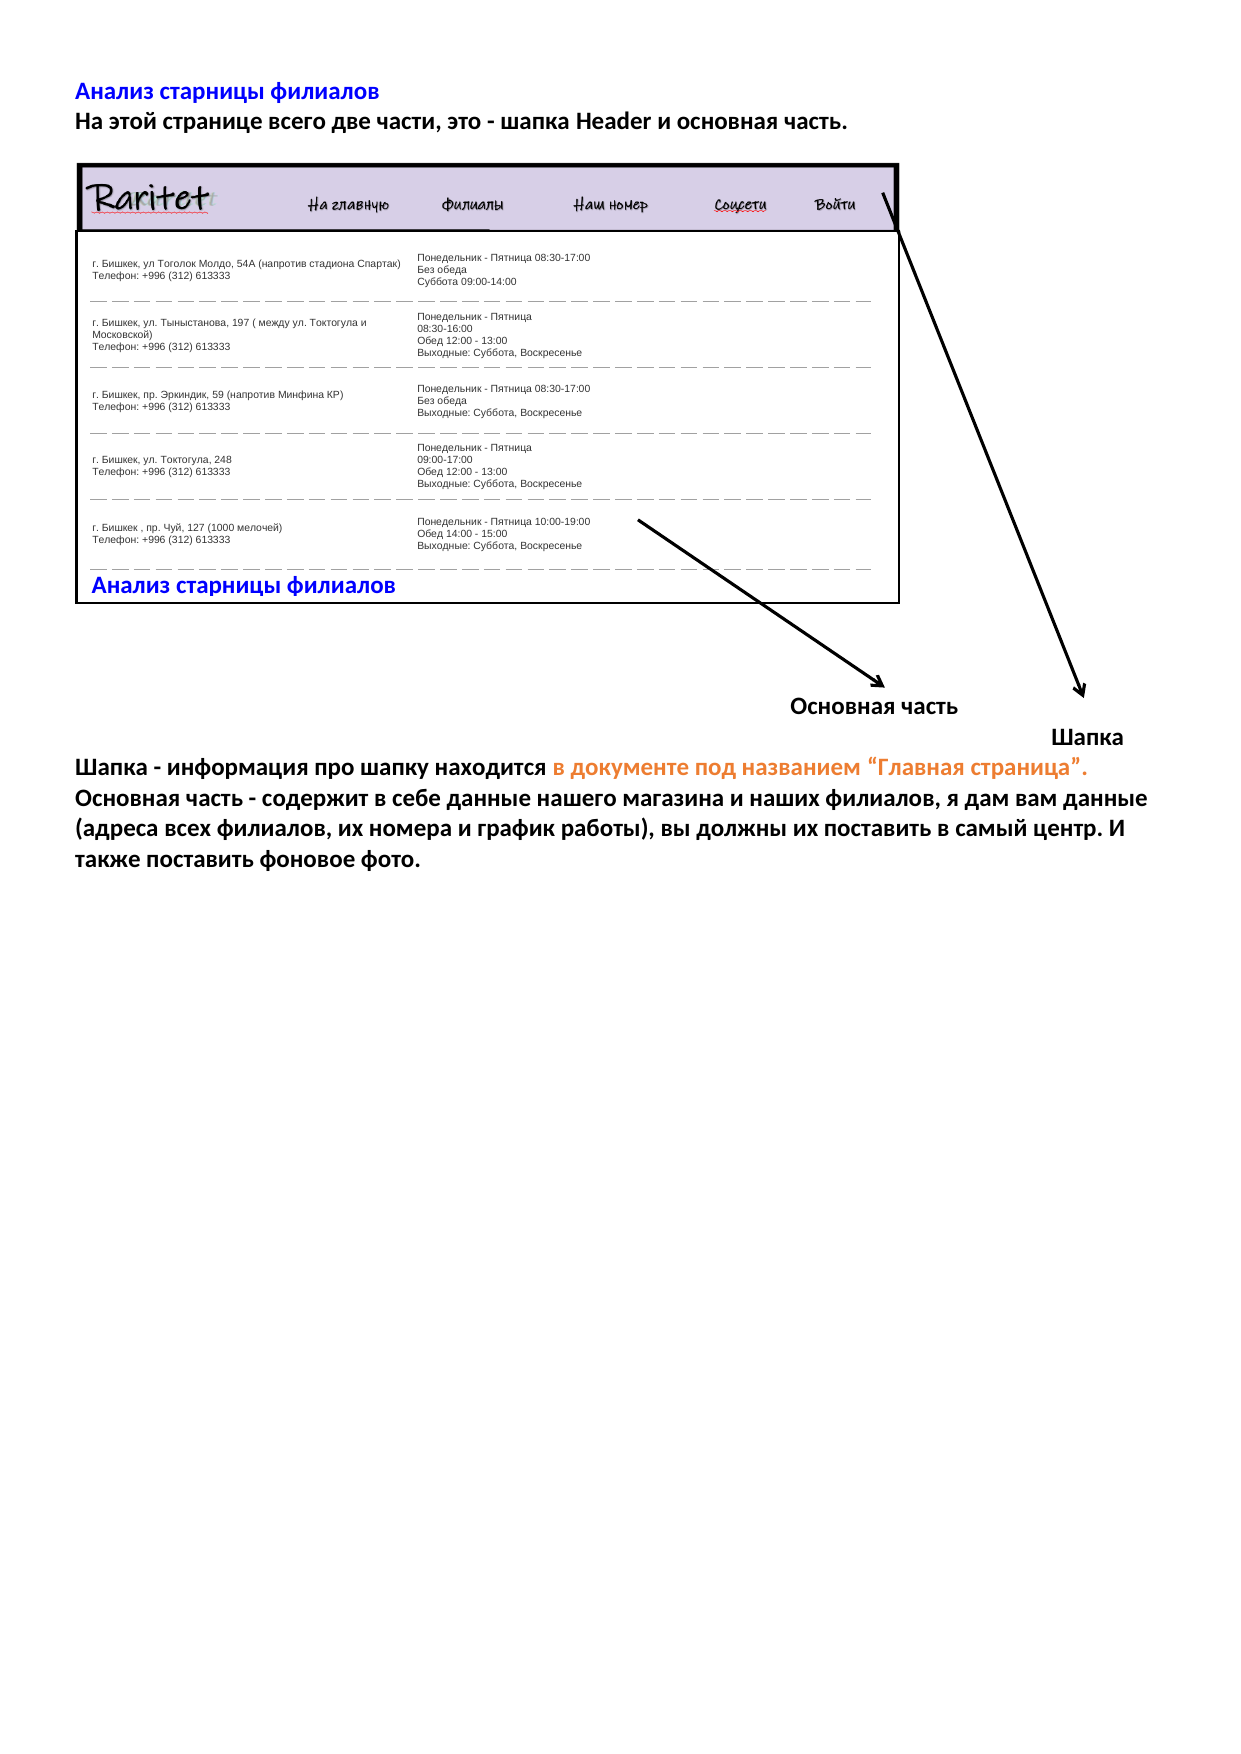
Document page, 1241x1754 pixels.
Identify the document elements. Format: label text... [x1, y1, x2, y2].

text Шапка [75, 721, 1165, 751]
text Анализ старницы филиалов [75, 75, 1165, 106]
text Основная часть - содержит в себе данные нашего магазина и наших филиалов, я дам вам данные (адреса всех филиалов, их номера и график работы), вы должны их поставить в самый центр. И также поставить фоновое фото. [75, 782, 1165, 873]
text Основная часть [75, 690, 1165, 721]
picture [75, 161, 901, 231]
text Шапка - информация про шапку находится в документе под названием “Главная страница”. [75, 751, 1165, 782]
text На этой странице всего две части, это - шапка Header и основная часть. [75, 106, 1165, 136]
